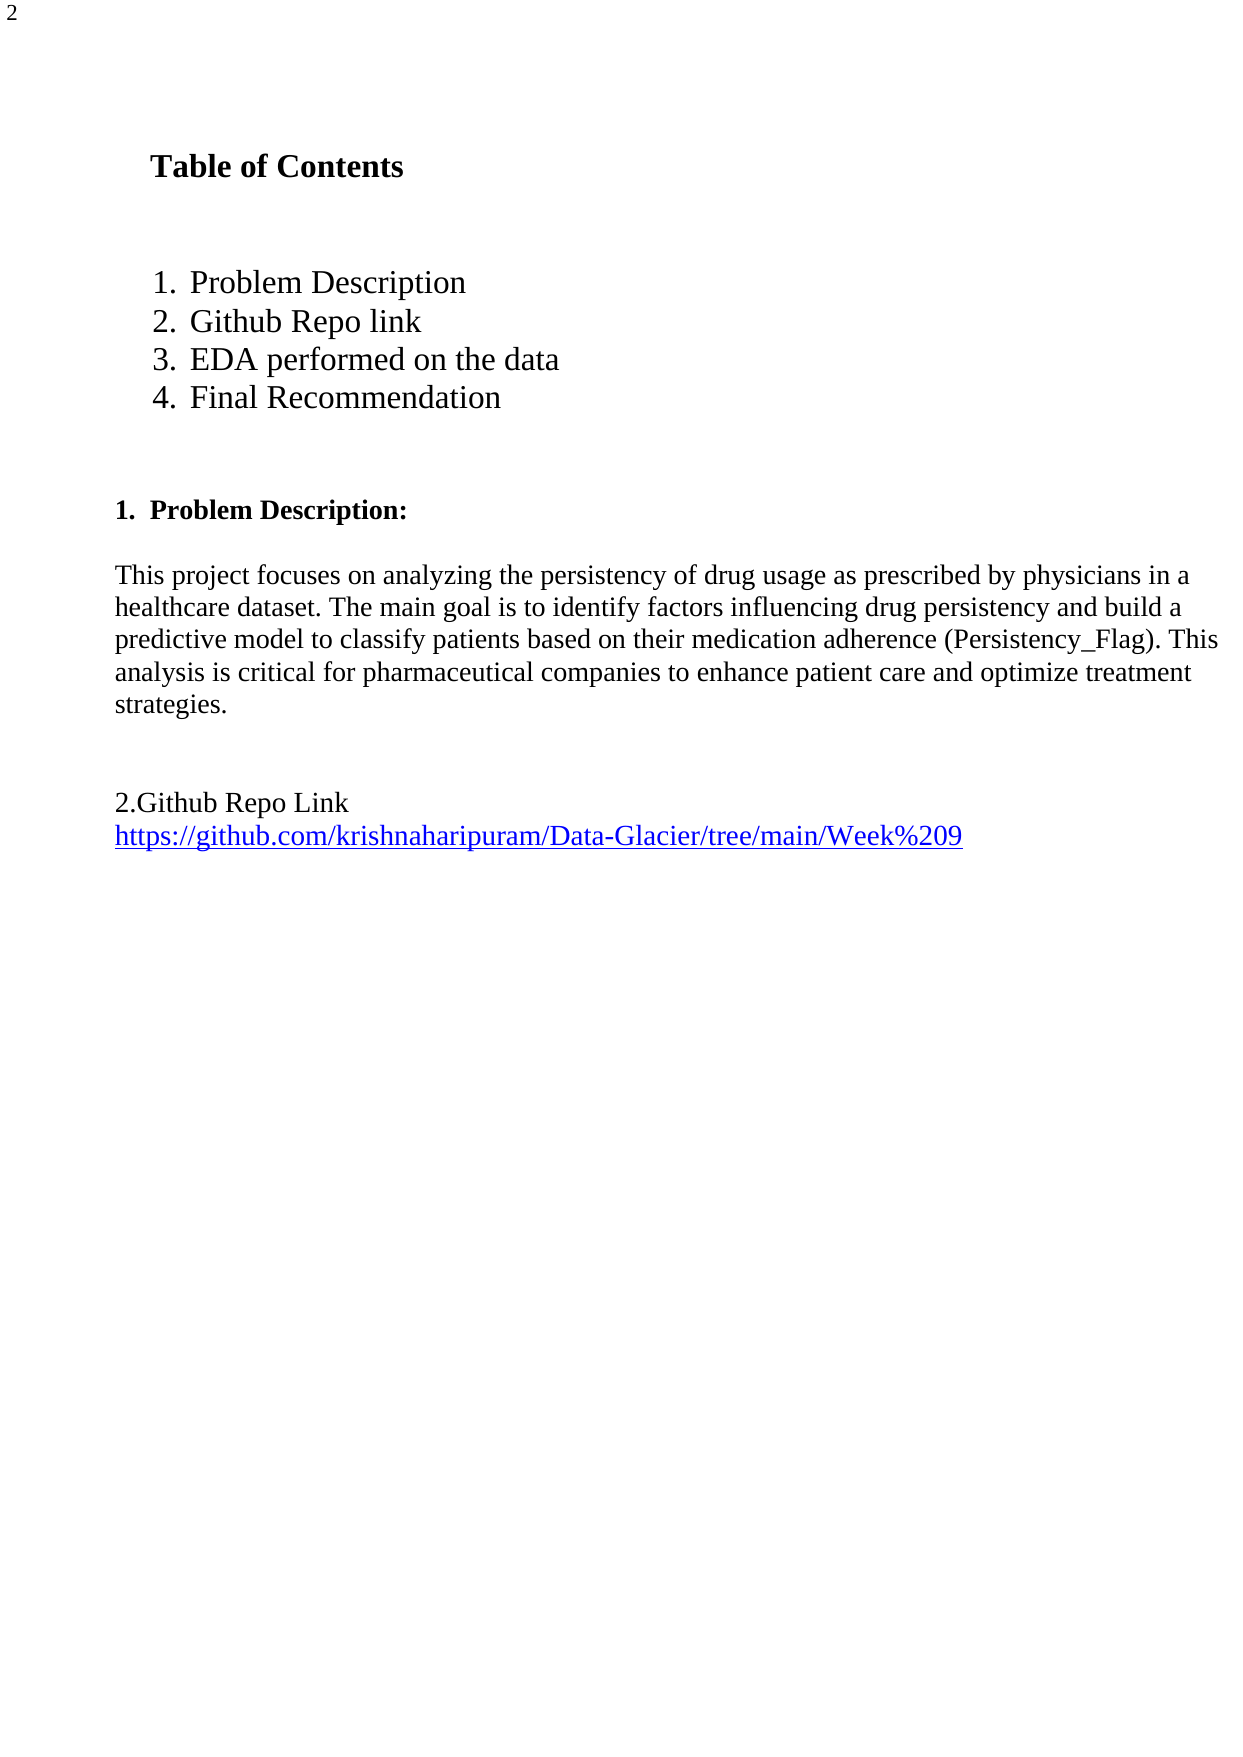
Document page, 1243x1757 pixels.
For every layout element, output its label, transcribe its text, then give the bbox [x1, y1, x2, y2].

text 2.Github Repo Link [114, 785, 1226, 818]
text This project focuses on analyzing the persistency of drug usage as prescribed by physicians in a healthcare dataset. The main goal is to identify factors influencing drug persistency and build a predictive model to classify patients based on their medication adherence (Persistency_Flag). This analysis is critical for pharmaceutical companies to enhance patient care and optimize treatment strategies. [114, 558, 1226, 720]
list Final Recommendation [152, 378, 1226, 416]
text https://github.com/krishnaharipuram/Data-Glacier/tree/main/Week%209 [114, 818, 1226, 852]
list EDA performed on the data [152, 339, 1226, 378]
list Problem Description [152, 263, 1226, 301]
list Github Repo link [152, 301, 1226, 339]
text 1. Problem Description: [114, 493, 1226, 525]
subtitle Table of Contents [150, 147, 1226, 185]
